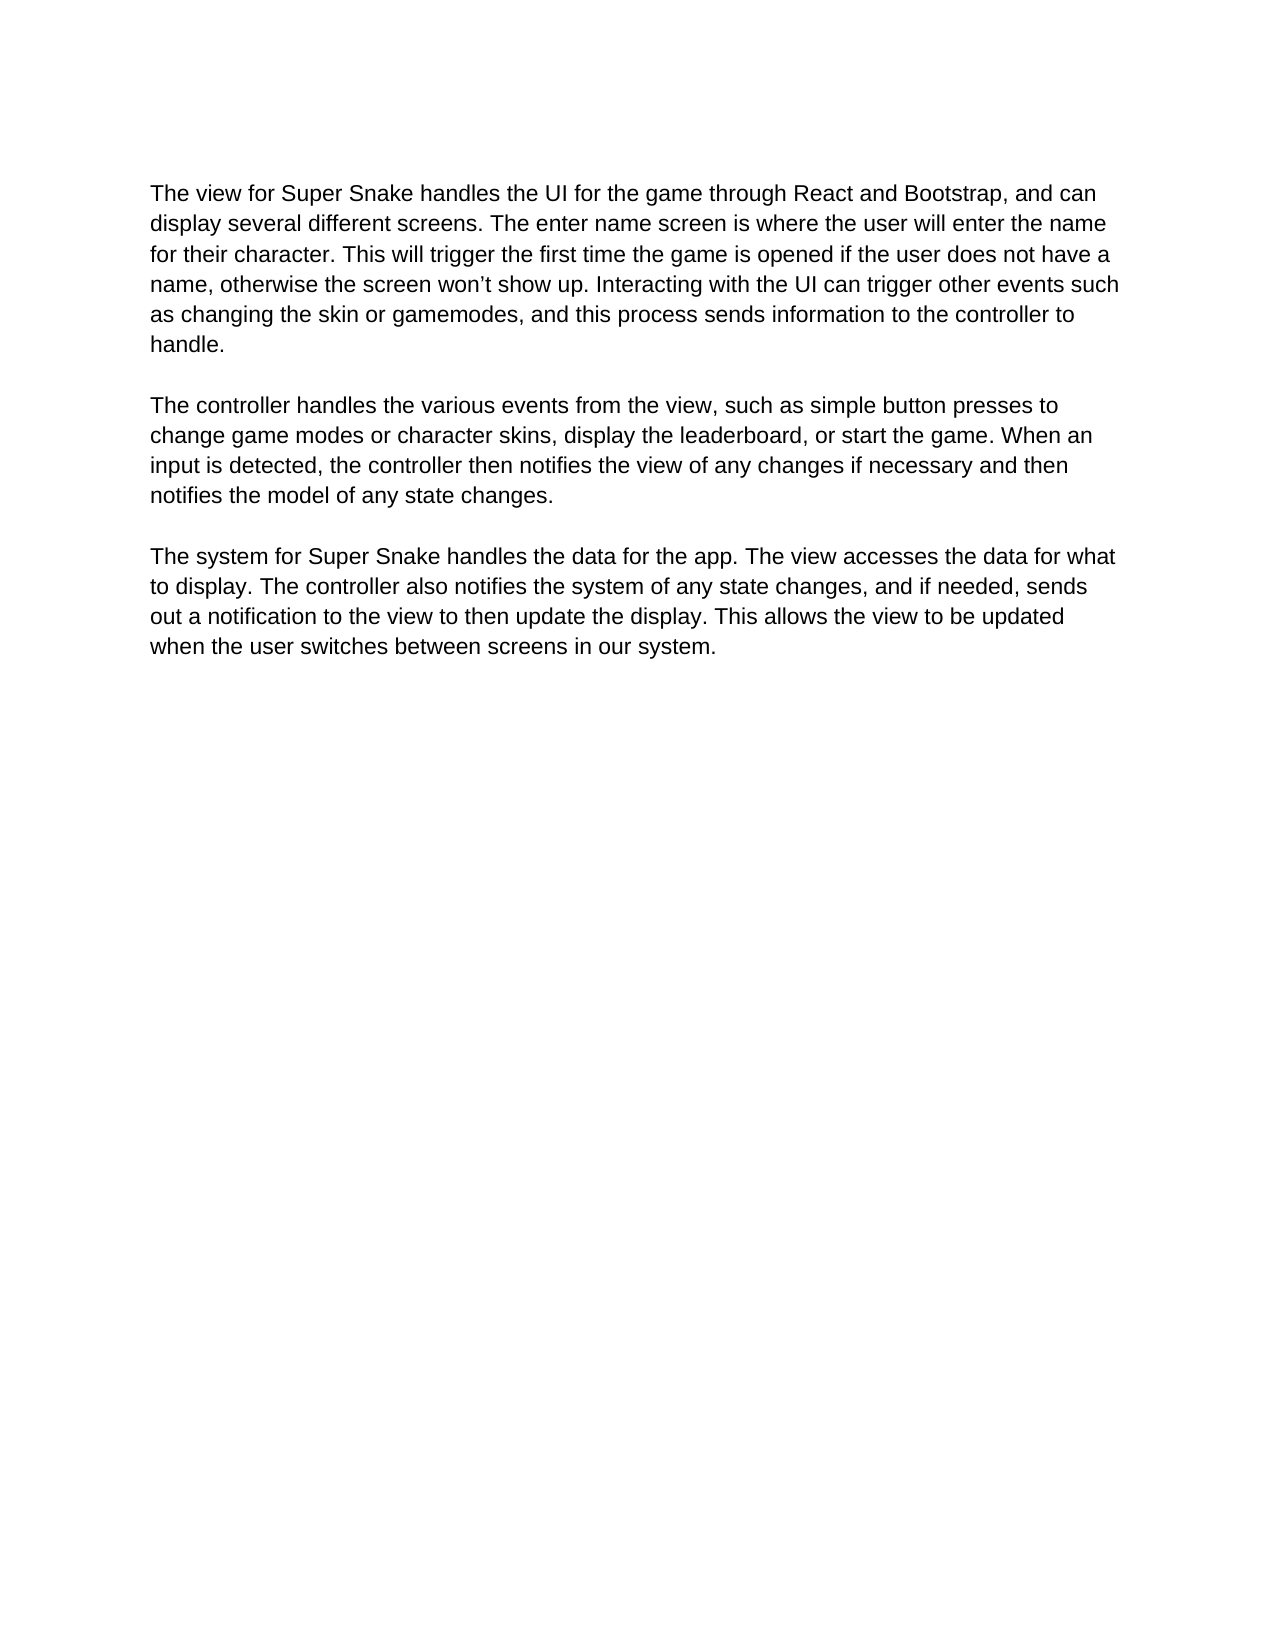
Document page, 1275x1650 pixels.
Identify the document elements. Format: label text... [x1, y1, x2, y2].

text The controller handles the various events from the view, such as simple button presses to change game modes or character skins, display the leaderboard, or start the game. When an input is detected, the controller then notifies the view of any changes if necessary and then notifies the model of any state changes. [150, 392, 1125, 509]
text The view for Super Snake handles the UI for the game through React and Bootstrap, and can display several different screens. The enter name screen is where the user will enter the name for their character. This will trigger the first time the game is opened if the user does not have a name, otherwise the screen won’t show up. Interacting with the UI can trigger other events such as changing the skin or gamemodes, and this process sends information to the controller to handle. [150, 180, 1125, 358]
text The system for Super Snake handles the data for the app. The view accesses the data for what to display. The controller also notifies the system of any state changes, and if needed, sends out a notification to the view to then update the display. This allows the view to be updated when the user switches between screens in our system. [150, 543, 1125, 660]
